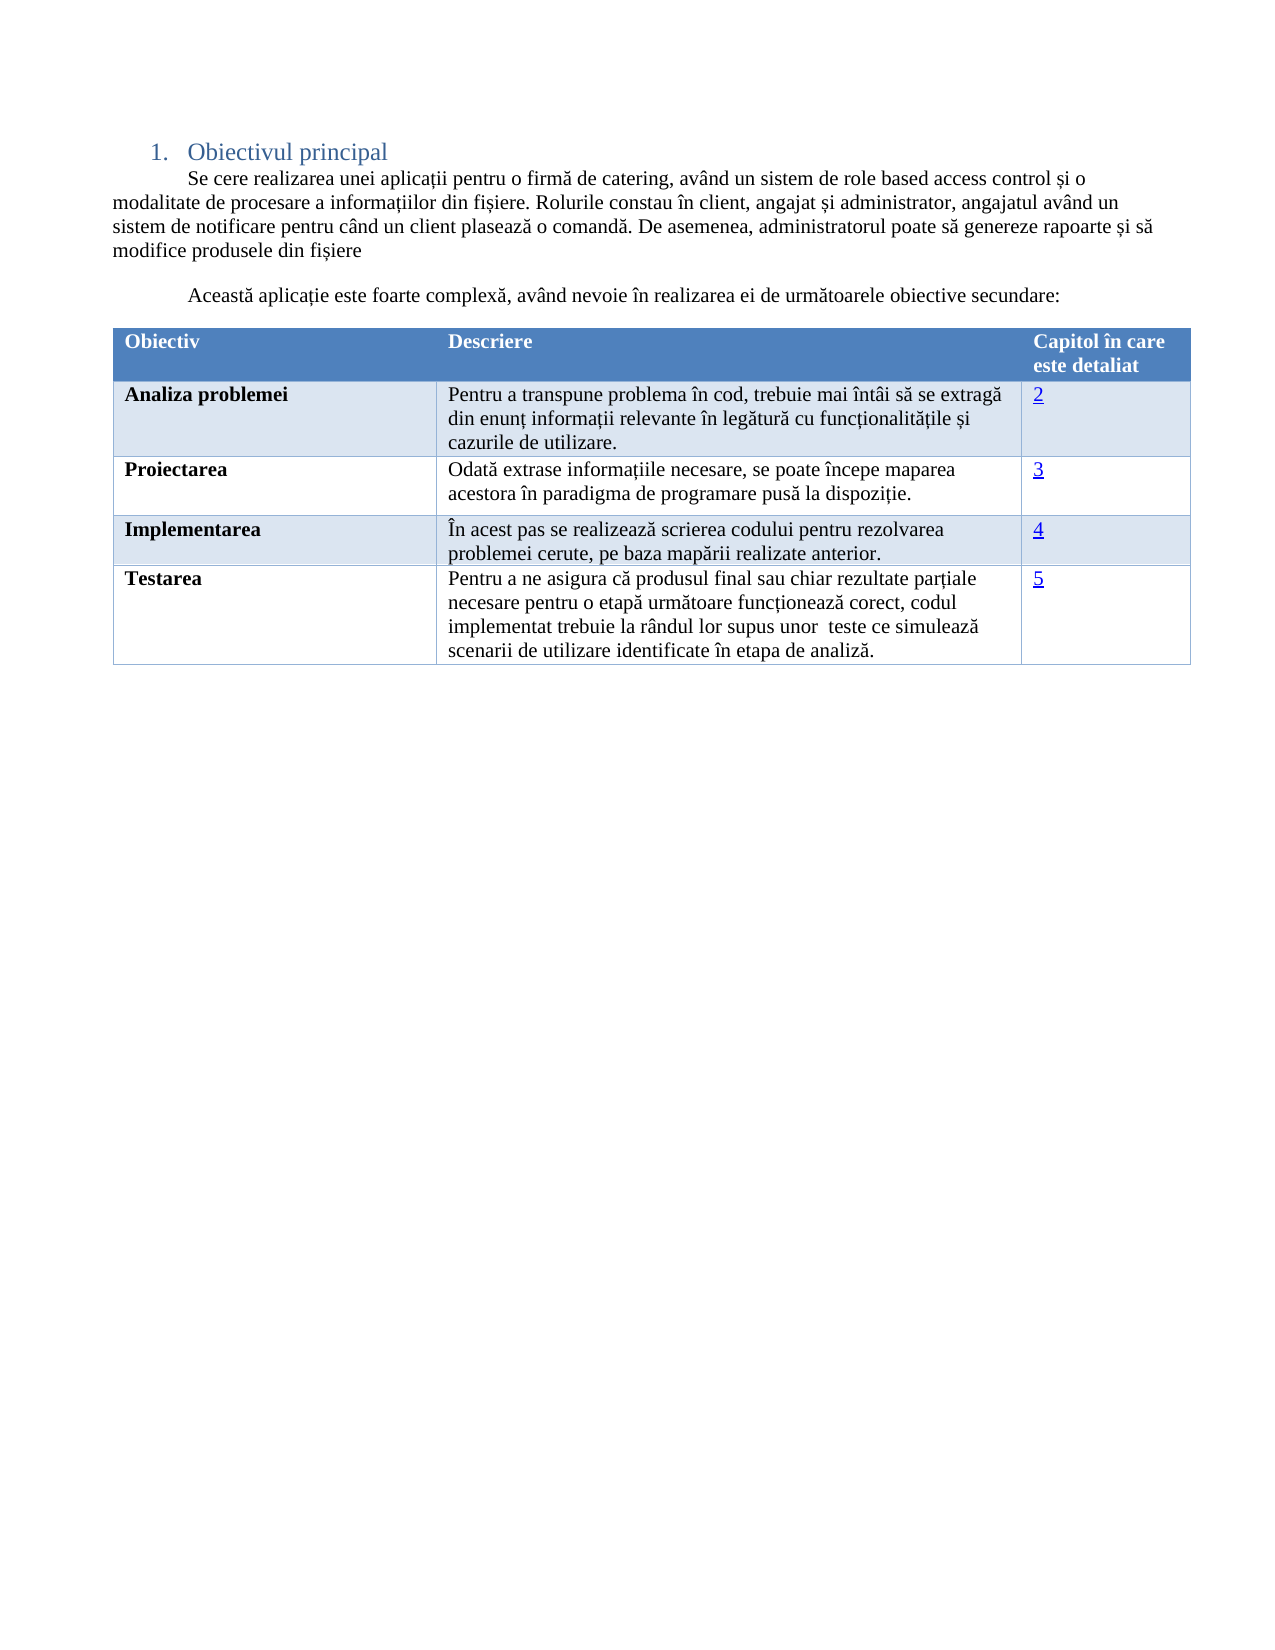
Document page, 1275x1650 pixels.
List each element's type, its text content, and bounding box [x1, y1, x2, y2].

table_cell Odată extrase informațiile necesare, se poate începe maparea acestora în paradigma de programare pusă la dispoziție. [437, 457, 1021, 515]
table_cell Pentru a transpune problema în cod, trebuie mai întâi să se extragă din enunț informații relevante în legătură cu funcționalitățile și cazurile de utilizare. [437, 382, 1021, 456]
table_header Descriere [437, 329, 1021, 381]
table_cell 3 [1022, 457, 1190, 515]
table_cell Analiza problemei [114, 382, 436, 456]
subtitle Obiectivul principal [150, 137, 1162, 166]
table_cell Proiectarea [114, 457, 436, 515]
table_cell Pentru a ne asigura că produsul final sau chiar rezultate parțiale necesare pentru o etapă următoare funcționează corect, codul implementat trebuie la rândul lor supus unor teste ce simulează scenarii de utilizare identificate în etapa de analiză. [437, 566, 1021, 664]
text Această aplicație este foarte complexă, având nevoie în realizarea ei de următoarele obiective secundare: [112, 283, 1162, 307]
text Se cere realizarea unei aplicații pentru o firmă de catering, având un sistem de role based access control și o modalitate de procesare a informațiilor din fișiere. Rolurile constau în client, angajat și administrator, angajatul având un sistem de notificare pentru când un client plasează o comandă. De asemenea, administratorul poate să genereze rapoarte și să modifice produsele din fișiere [112, 166, 1162, 262]
table_cell Implementarea [114, 516, 436, 564]
table_cell 2 [1022, 382, 1190, 456]
table_cell Testarea [114, 566, 436, 664]
table_header Capitol în care este detaliat [1022, 329, 1190, 381]
table_cell 4 [1022, 516, 1190, 564]
table_header Obiectiv [114, 329, 436, 381]
table_cell În acest pas se realizează scrierea codului pentru rezolvarea problemei cerute, pe baza mapării realizate anterior. [437, 516, 1021, 564]
table_cell 5 [1022, 566, 1190, 664]
